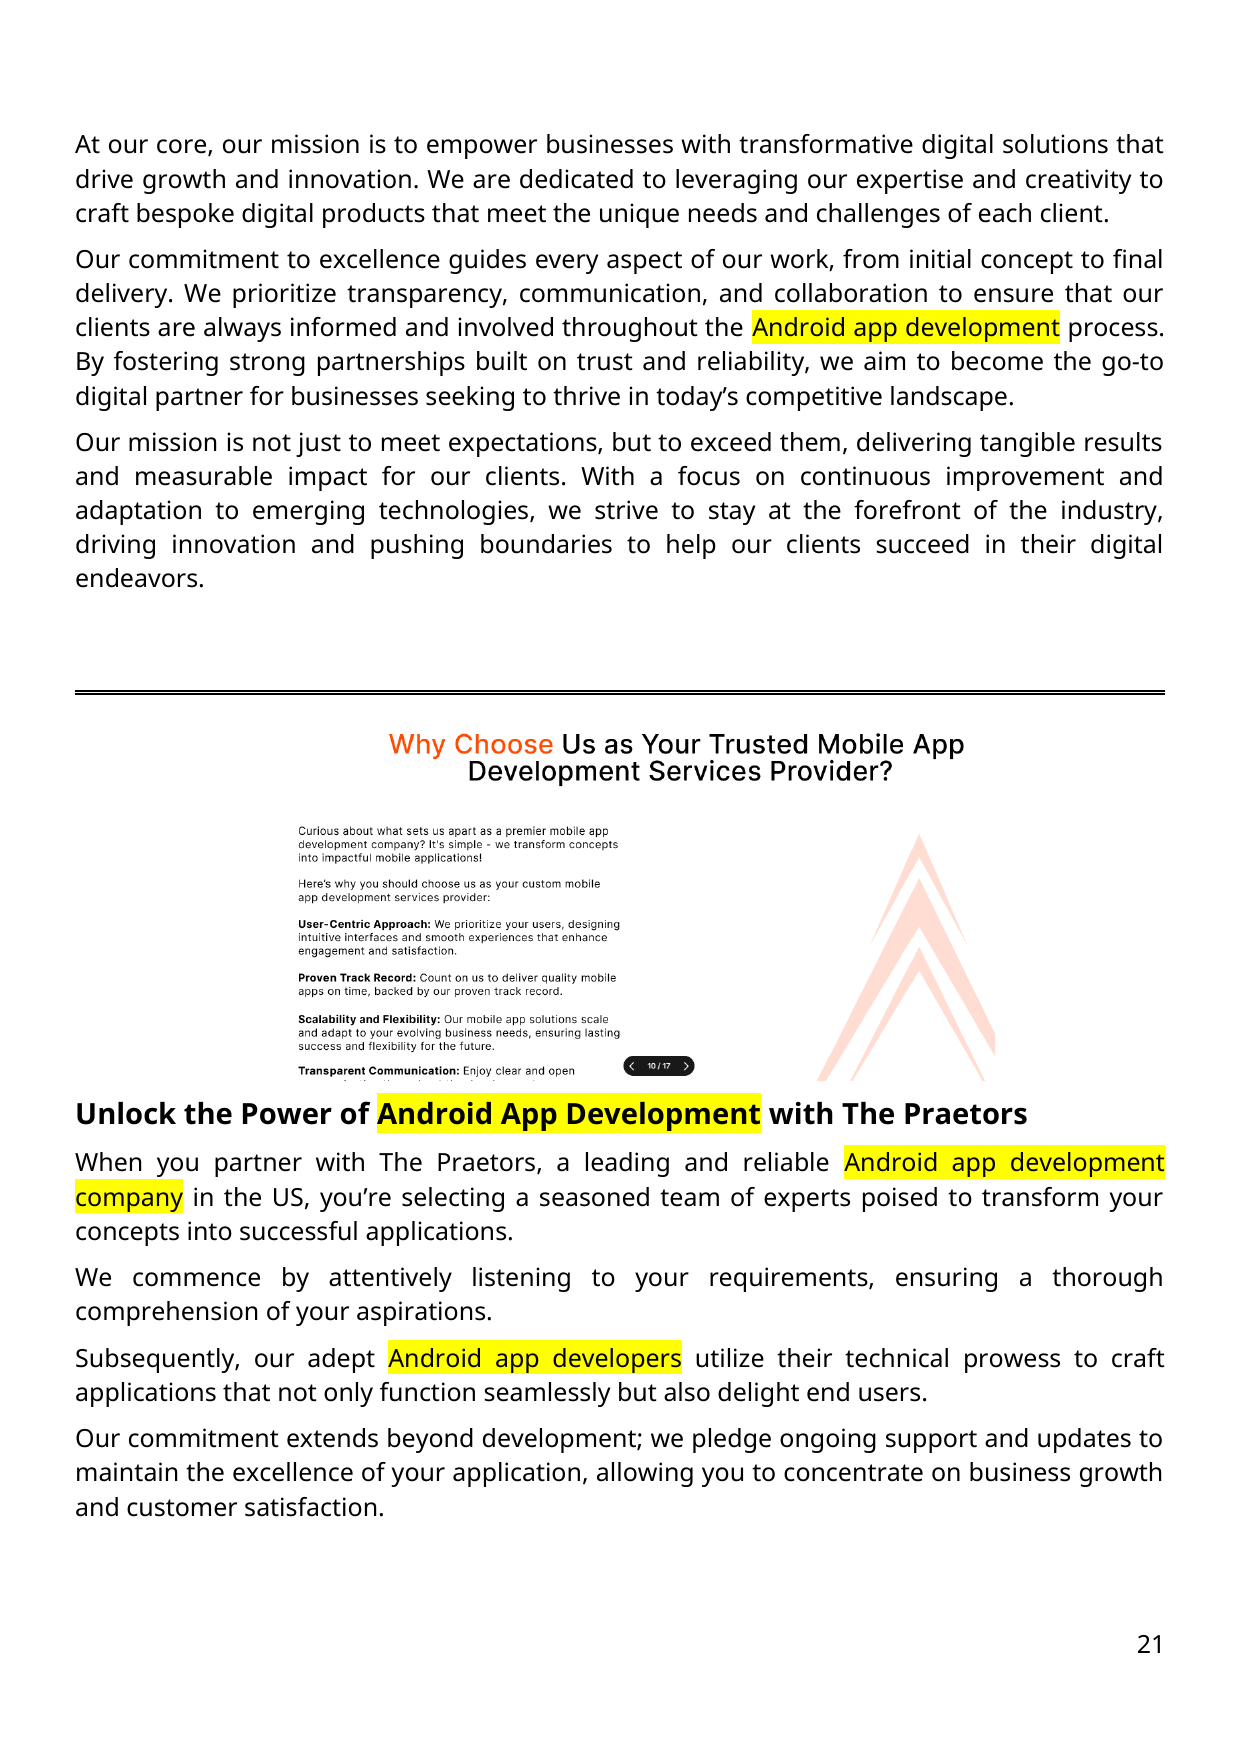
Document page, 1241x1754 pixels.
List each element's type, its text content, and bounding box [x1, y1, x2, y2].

text Subsequently, our adept Android app developers utilize their technical prowess to craft applications that not only function seamlessly but also delight end users. [75, 1340, 1165, 1408]
text Unlock the Power of Android App Development with The Praetors [761, 1093, 1165, 1133]
text Our commitment to excellence guides every aspect of our work, from initial concept to final delivery. We prioritize transparency, communication, and collaboration to ensure that our clients are always informed and involved throughout the Android app development process. By fostering strong partnerships built on trust and reliability, we aim to become the go-to digital partner for businesses seeking to thrive in today’s competitive landscape. [75, 242, 1165, 412]
text Our commitment extends beyond development; we pledge ongoing support and updates to maintain the excellence of your application, allowing you to concentrate on business growth and customer satisfaction. [75, 1421, 1165, 1523]
text At our core, our mission is to empower businesses with transformative digital solutions that drive growth and innovation. We are dedicated to leveraging our expertise and creativity to craft bespoke digital products that meet the unique needs and challenges of each client. [75, 127, 1165, 229]
text We commence by attentively listening to your requirements, ensuring a thorough comprehension of your aspirations. [75, 1260, 1165, 1328]
text Our mission is not just to meet expectations, but to exceed them, delivering tangible results and measurable impact for our clients. With a focus on continuous improvement and adaptation to emerging technologies, we strive to stay at the forefront of the industry, driving innovation and pushing boundaries to help our clients succeed in their digital endeavors. [75, 425, 1165, 595]
text Unlock the Power of Android App Development with The Praetors [75, 1093, 377, 1133]
picture [245, 707, 995, 1081]
text When you partner with The Praetors, a leading and reliable Android app development company in the US, you’re selecting a seasoned team of experts poised to transform your concepts into successful applications. [75, 1145, 1165, 1247]
